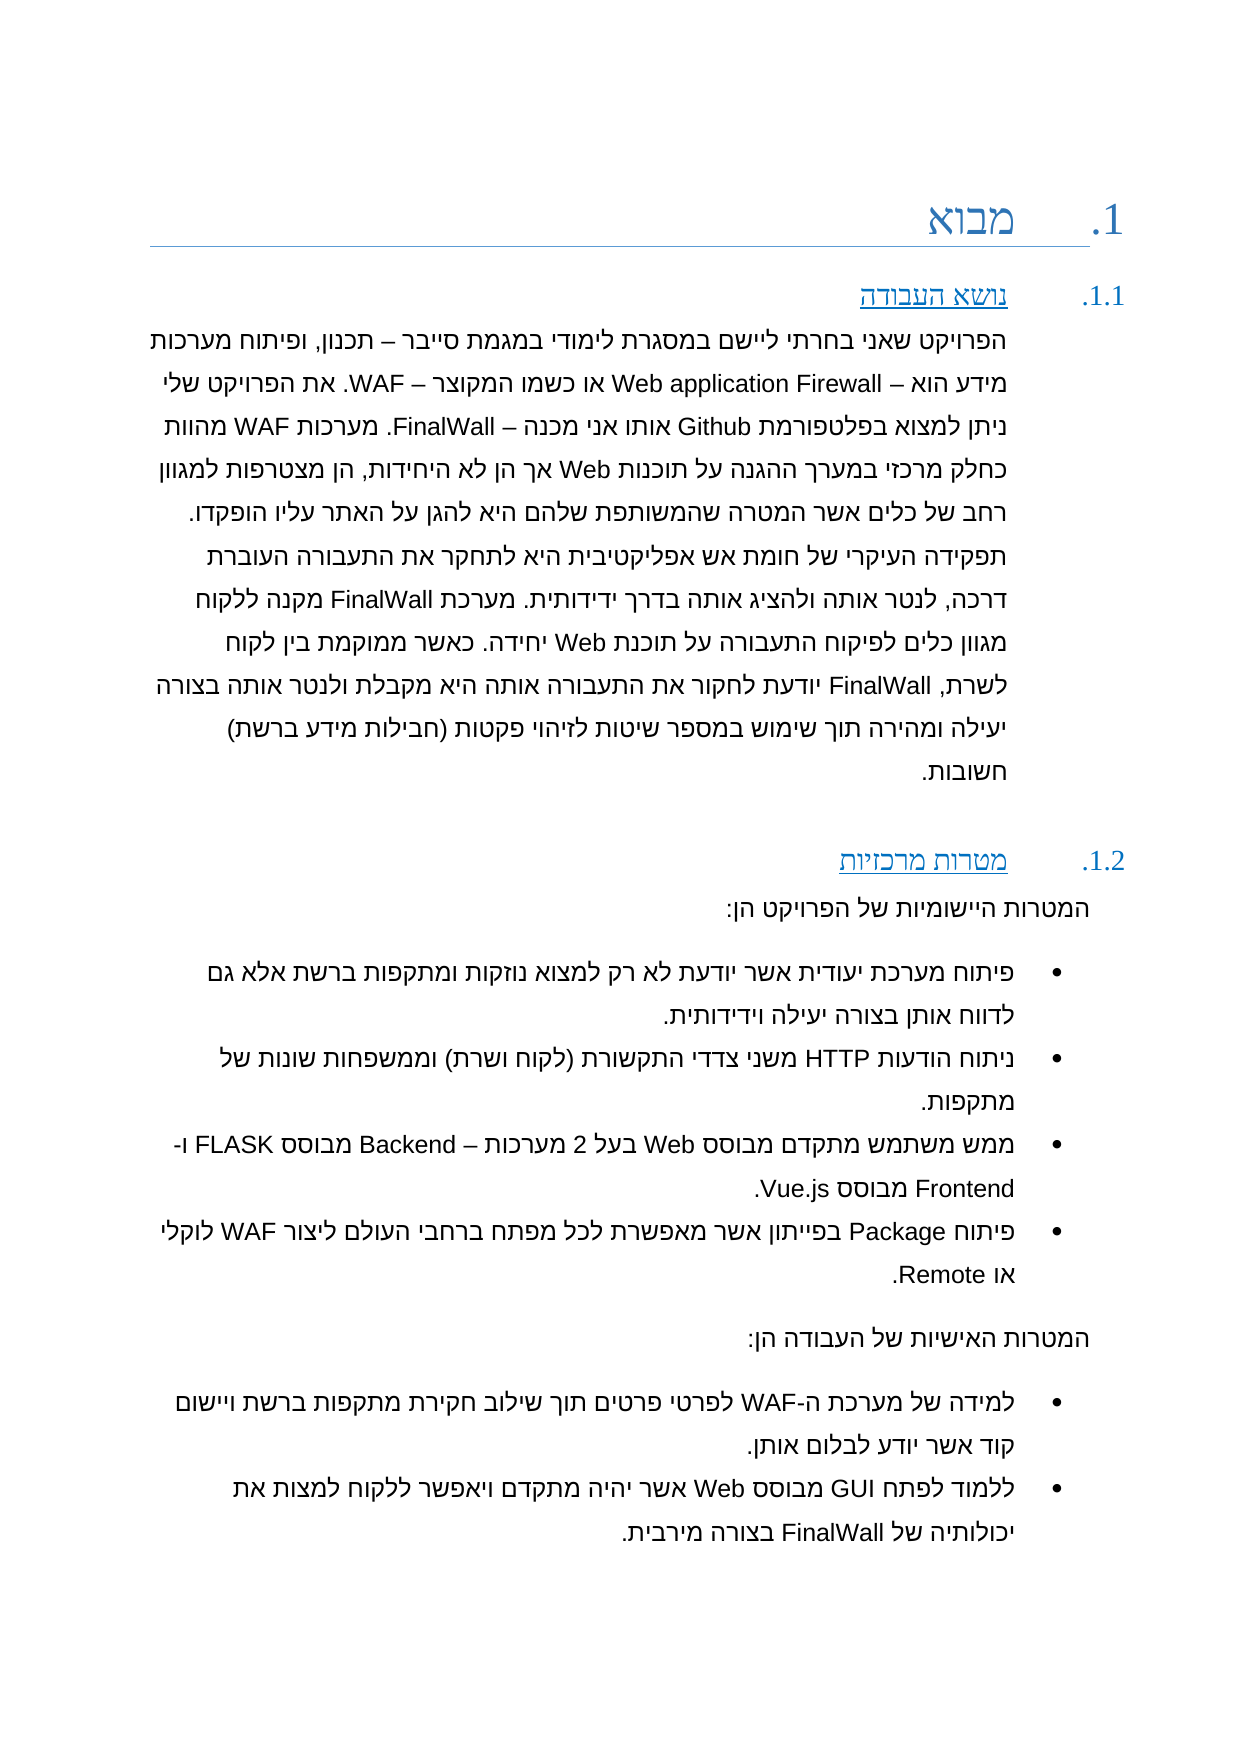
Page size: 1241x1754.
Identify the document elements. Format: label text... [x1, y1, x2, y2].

text המטרות האישיות של העבודה הן: [150, 1324, 1090, 1353]
list ללמוד לפתח GUI מבוסס Web אשר יהיה מתקדם ויאפשר ללקוח למצות את יכולותיה של FinalWall בצורה מירבית. [150, 1474, 1053, 1546]
list ממש משתמש מתקדם מבוסס Web בעל 2 מערכות – Backend מבוסס FLASK ו-Frontend מבוסס Vue.js. [150, 1130, 1053, 1202]
subtitle מבוא [150, 192, 1090, 246]
list מטרות מרכזיות [150, 843, 1081, 877]
text המטרות היישומיות של הפרויקט הן: [150, 894, 1090, 922]
list פיתוח Package בפייתון אשר מאפשרת לכל מפתח ברחבי העולם ליצור WAF לוקלי או Remote. [150, 1217, 1053, 1289]
list למידה של מערכת ה-WAF לפרטי פרטים תוך שילוב חקירת מתקפות ברשת ויישום קוד אשר יודע לבלום אותן. [150, 1388, 1053, 1460]
list נושא העבודה הפרויקט שאני בחרתי ליישם במסגרת לימודי במגמת סייבר – תכנון, ופיתוח מערכות מידע הוא – Web application Firewall או כשמו המקוצר – WAF. את הפרויקט שלי ניתן למצוא בפלטפורמת Github אותו אני מכנה – FinalWall. מערכות WAF מהוות כחלק מרכזי במערך ההגנה על תוכנות Web אך הן לא היחידות, הן מצטרפות למגוון רחב של כלים אשר המטרה שהמשותפת שלהם היא להגן על האתר עליו הופקדו. תפקידה העיקרי של חומת אש אפליקטיבית היא לתחקר את התעבורה העוברת דרכה, לנטר אותה ולהציג אותה בדרך ידידותית. מערכת FinalWall מקנה ללקוח מגוון כלים לפיקוח התעבורה על תוכנת Web יחידה. כאשר ממוקמת בין לקוח לשרת, FinalWall יודעת לחקור את התעבורה אותה היא מקבלת ולנטר אותה בצורה יעילה ומהירה תוך שימוש במספר שיטות לזיהוי פקטות (חבילות מידע ברשת) חשובות. [150, 278, 1081, 786]
list פיתוח מערכת יעודית אשר יודעת לא רק למצוא נוזקות ומתקפות ברשת אלא גם לדווח אותן בצורה יעילה וידידותית. [150, 958, 1053, 1030]
list ניתוח הודעות HTTP משני צדדי התקשורת (לקוח ושרת) וממשפחות שונות של מתקפות. [150, 1044, 1053, 1116]
